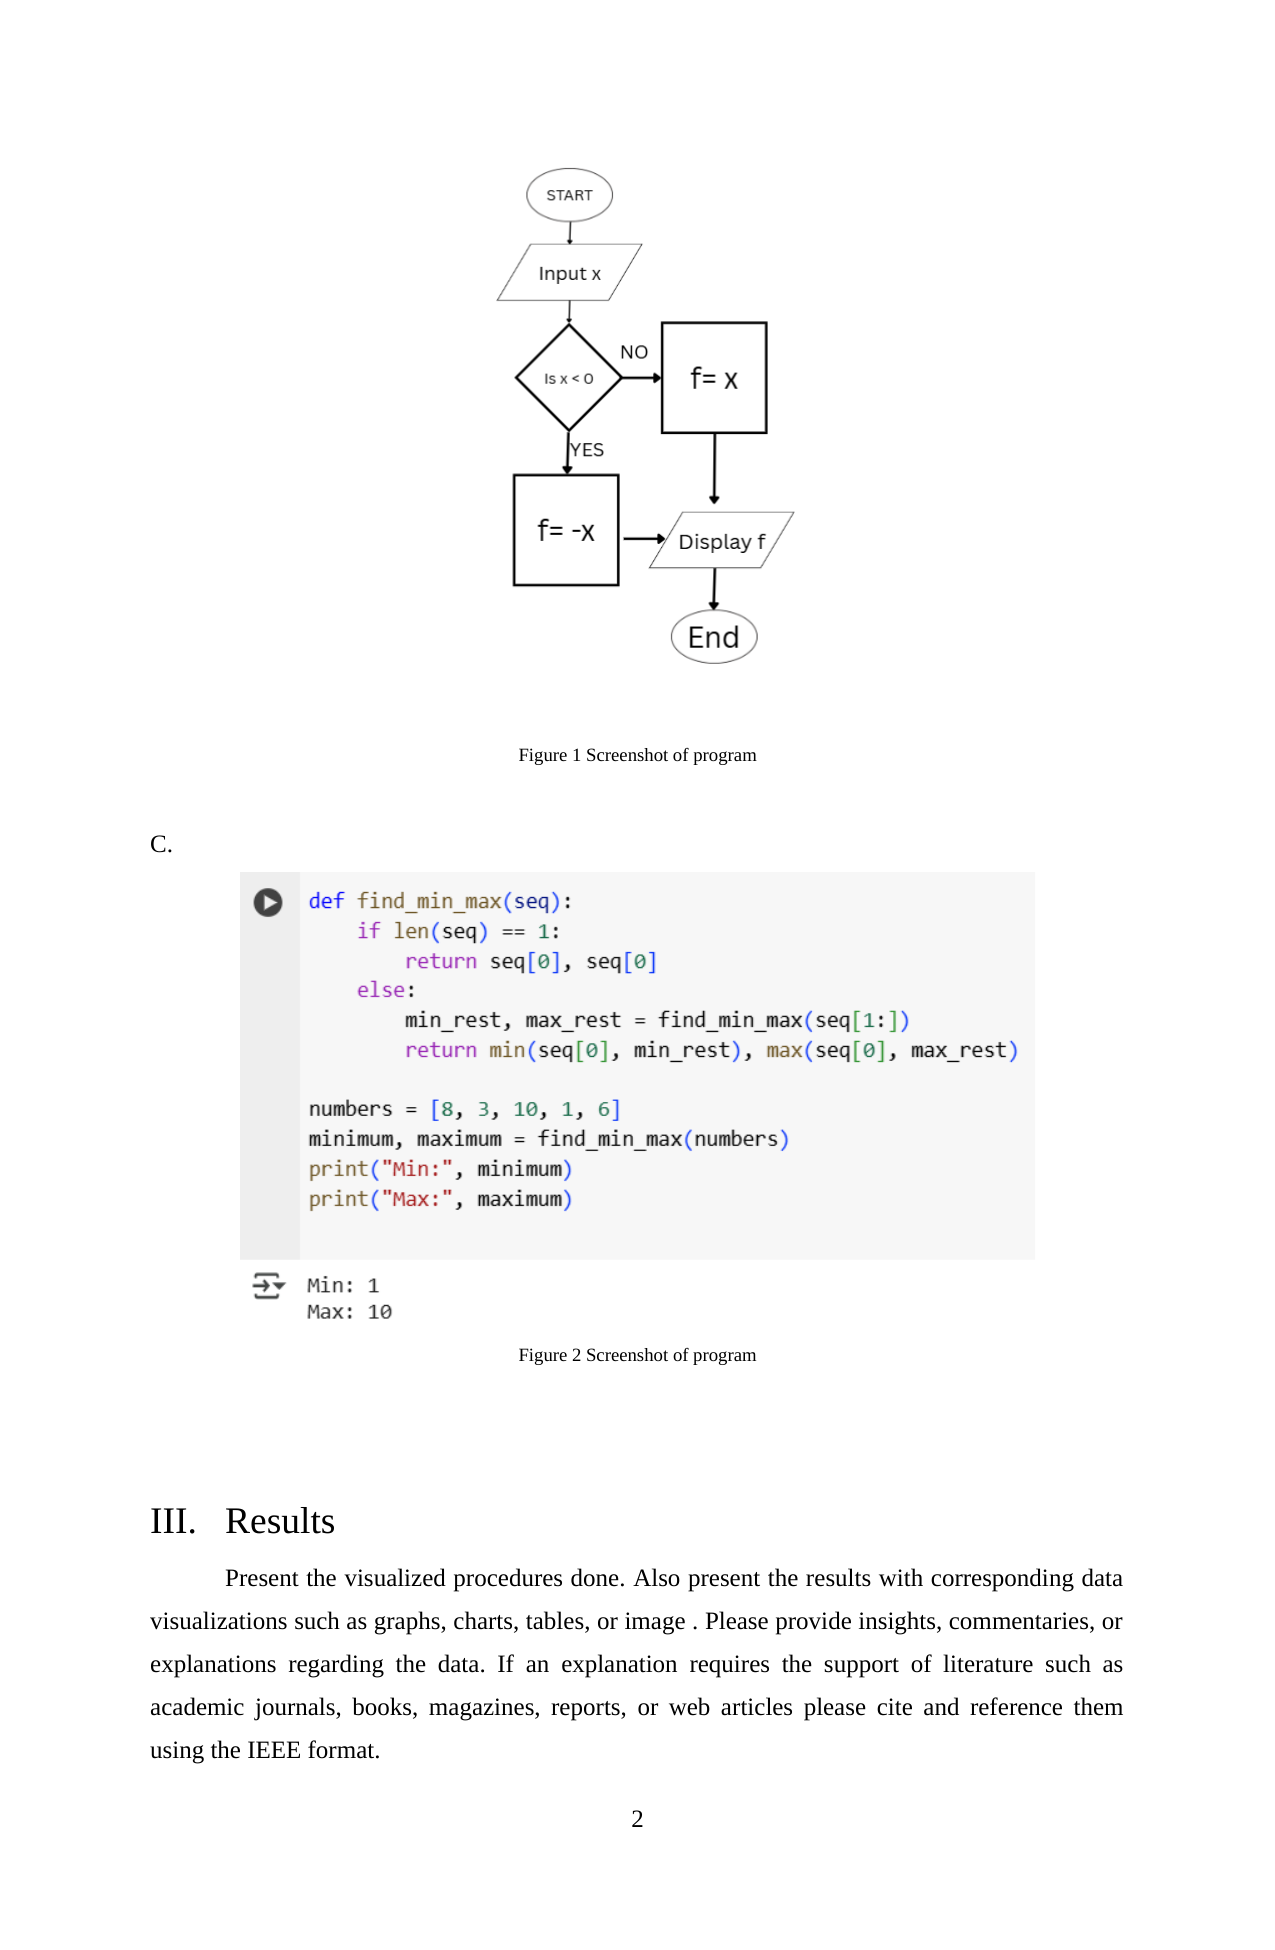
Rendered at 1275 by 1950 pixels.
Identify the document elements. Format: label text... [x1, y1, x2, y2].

picture [240, 872, 1035, 1330]
list C. [150, 829, 1125, 858]
text Figure 2 Screenshot of program [150, 1344, 1125, 1366]
text Present the visualized procedures done. Also present the results with corresponding data visualizations such as graphs, charts, tables, or image . Please provide insights, commentaries, or explanations regarding the data. If an explanation requires the support of literature such as academic journals, books, magazines, reports, or web articles please cite and reference them using the IEEE format. [150, 1563, 1125, 1764]
subtitle Results [150, 1498, 1125, 1541]
picture [433, 156, 842, 687]
text Figure 1 Screenshot of program [150, 744, 1125, 765]
